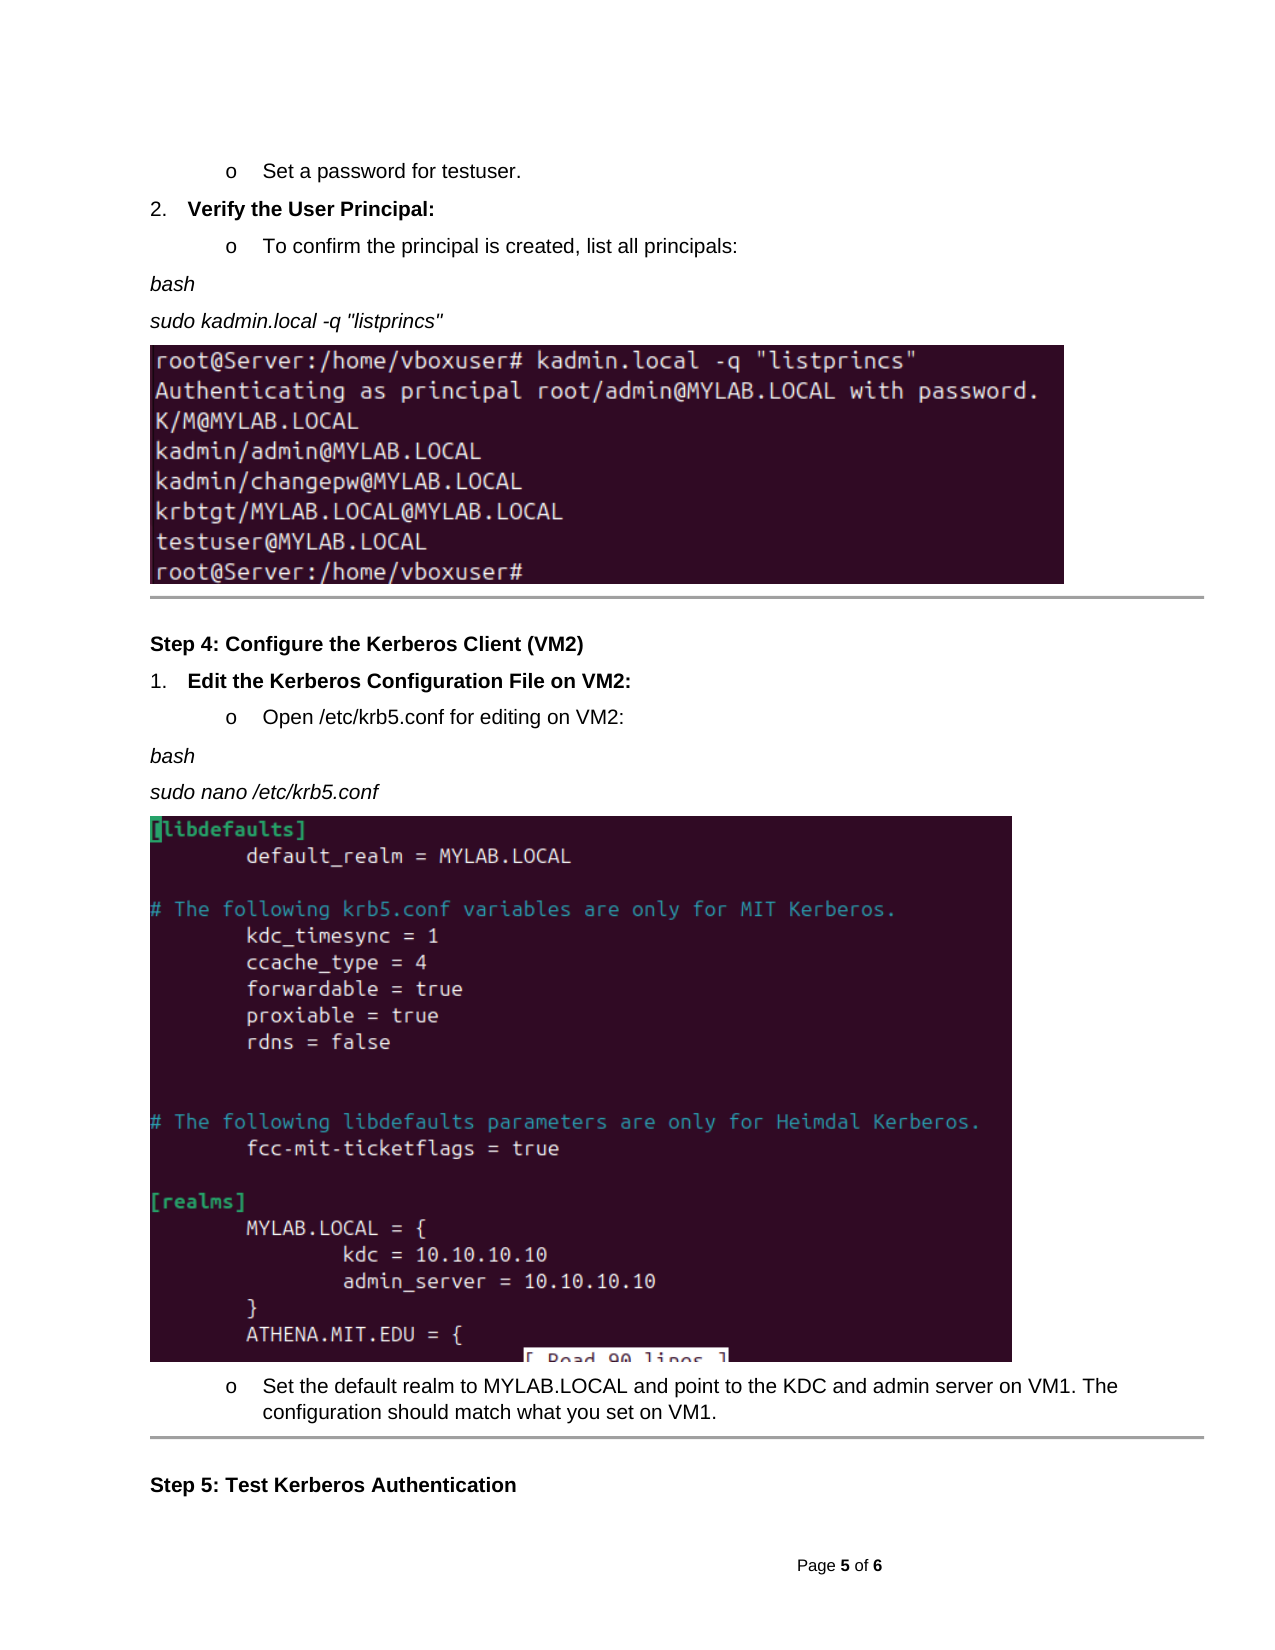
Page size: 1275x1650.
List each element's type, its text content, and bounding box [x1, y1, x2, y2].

text sudo nano /etc/krb5.conf [150, 780, 1167, 804]
picture [150, 816, 1012, 1362]
list Open /etc/krb5.conf for editing on VM2: [225, 705, 1167, 731]
list Verify the User Principal: [150, 197, 1167, 221]
list Set the default realm to MYLAB.LOCAL and point to the KDC and admin server on VM1. The configuration should match what you set on VM1. [225, 1374, 1167, 1423]
text Step 4: Configure the Kerberos Client (VM2) [150, 632, 1167, 656]
text sudo kadmin.local -q "listprincs" [150, 308, 1167, 332]
list Edit the Kerberos Configuration File on VM2: [150, 669, 1167, 693]
text bash [150, 743, 1167, 767]
text bash [150, 272, 1167, 296]
picture [150, 345, 1064, 584]
text Step 5: Test Kerberos Authentication [150, 1472, 1167, 1496]
list To confirm the principal is created, list all principals: [225, 234, 1167, 259]
list Set a password for testuser. [225, 159, 1167, 185]
